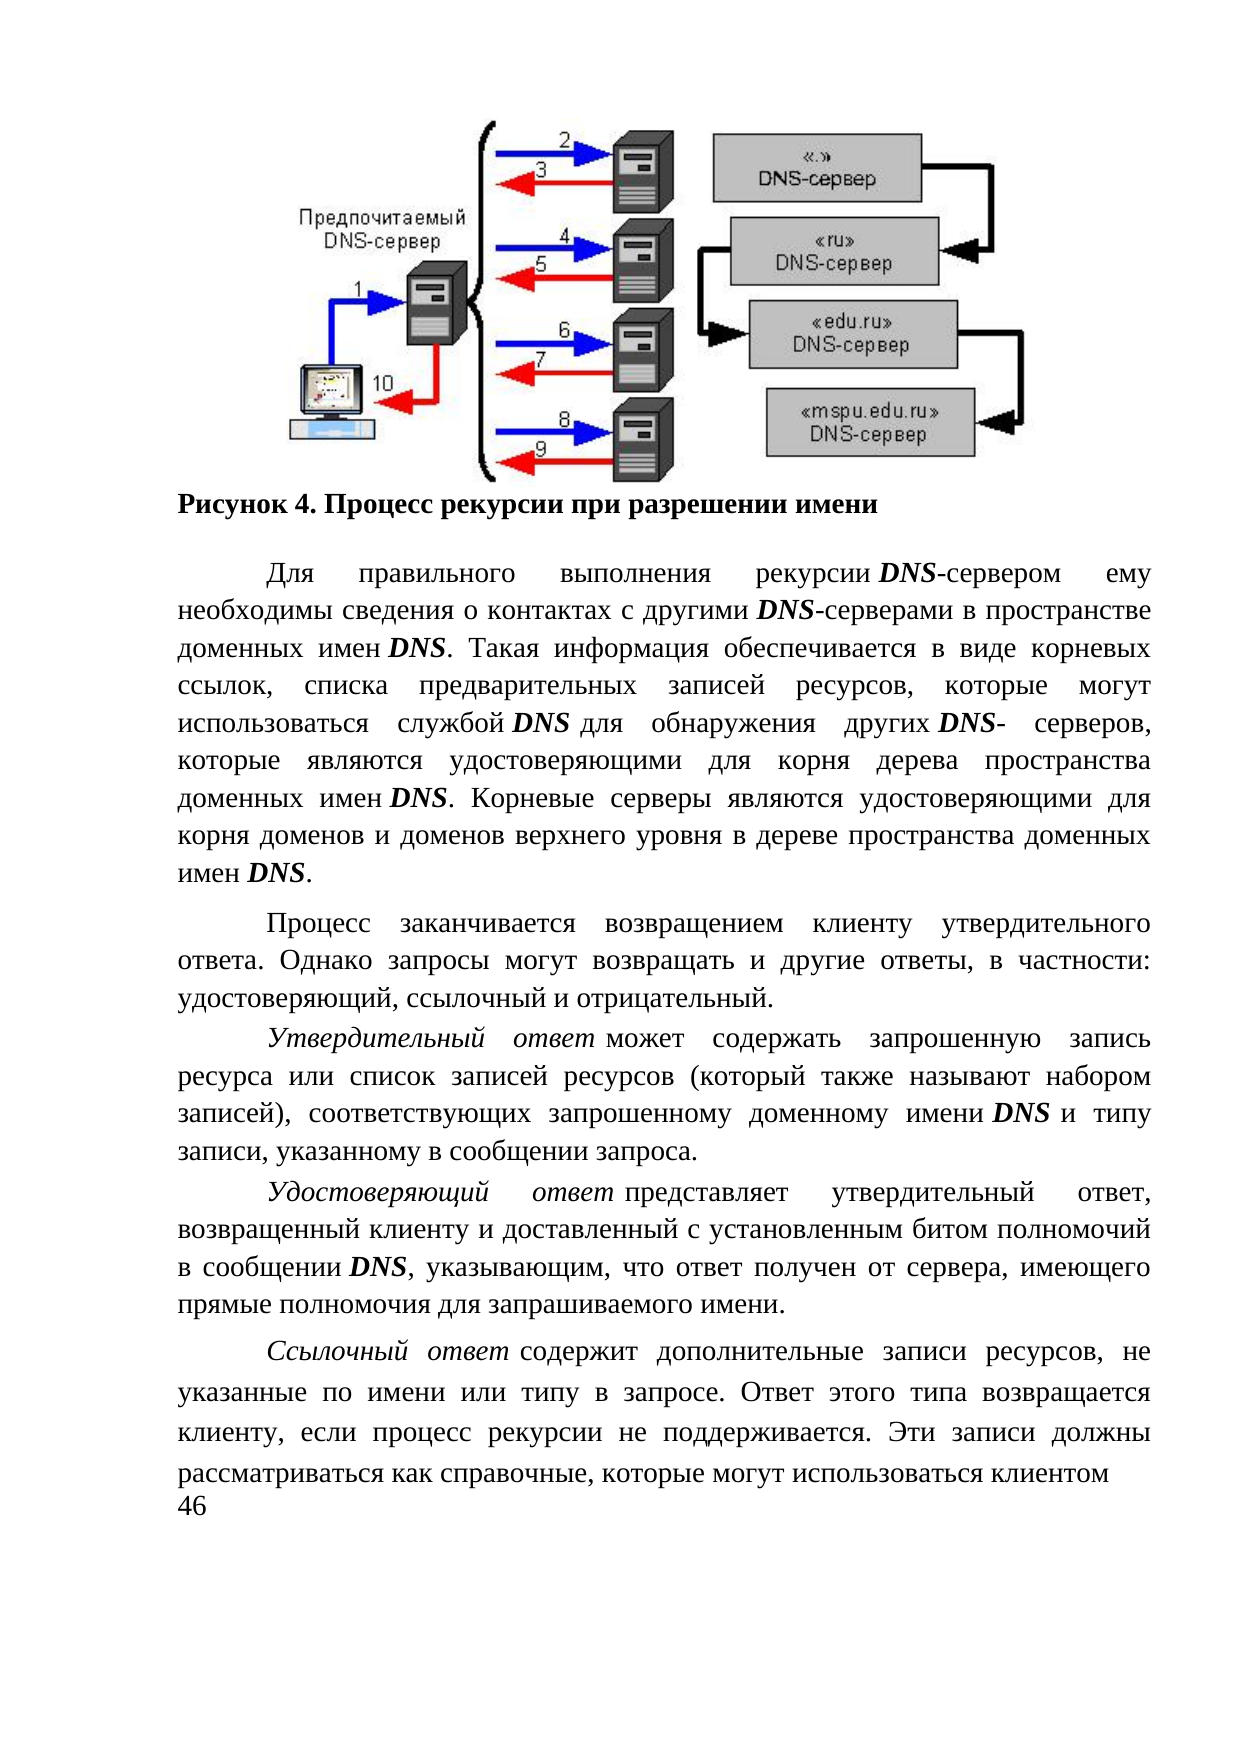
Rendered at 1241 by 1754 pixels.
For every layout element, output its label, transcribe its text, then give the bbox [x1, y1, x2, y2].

picture [286, 118, 1043, 487]
text Процесс заканчивается возвращением клиенту утвердительного ответа. Однако запросы могут возвращать и другие ответы, в частности: удостоверяющий, ссылочный и отрицательный. [177, 901, 1152, 1013]
text Для правильного выполнения рекурсии DNS-сервером ему необходимы сведения о контактах с другими DNS-серверами в пространстве доменных имен DNS. Такая информация обеспечивается в виде корневых ссылок, списка предварительных записей ресурсов, которые могут использоваться службой DNS для обнаружения других DNS- серверов, которые являются удостоверяющими для корня дерева пространства доменных имен DNS. Корневые серверы являются удостоверяющими для корня доменов и доменов верхнего уровня в дереве пространства доменных имен DNS. [177, 551, 1152, 888]
text Утвердительный ответ может содержать запрошенную запись ресурса или список записей ресурсов (который также называют набором записей), соответствующих запрошенному доменному имени DNS и типу записи, указанному в сообщении запроса. [177, 1017, 1152, 1167]
text Ссылочный ответ содержит дополнительные записи ресурсов, не указанные по имени или типу в запросе. Ответ этого типа возвращается клиенту, если процесс рекурсии не поддерживается. Эти записи должны рассматриваться как справочные, которые могут использоваться клиентом [177, 1326, 1152, 1488]
text Рисунок 4. Процесс рекурсии при разрешении имени [177, 486, 1152, 520]
text Удостоверяющий ответ представляет утвердительный ответ, возвращенный клиенту и доставленный с установленным битом полномочий в сообщении DNS, указывающим, что ответ получен от сервера, имеющего прямые полномочия для запрашиваемого имени. [177, 1170, 1152, 1320]
text 46 [177, 1488, 1152, 1522]
